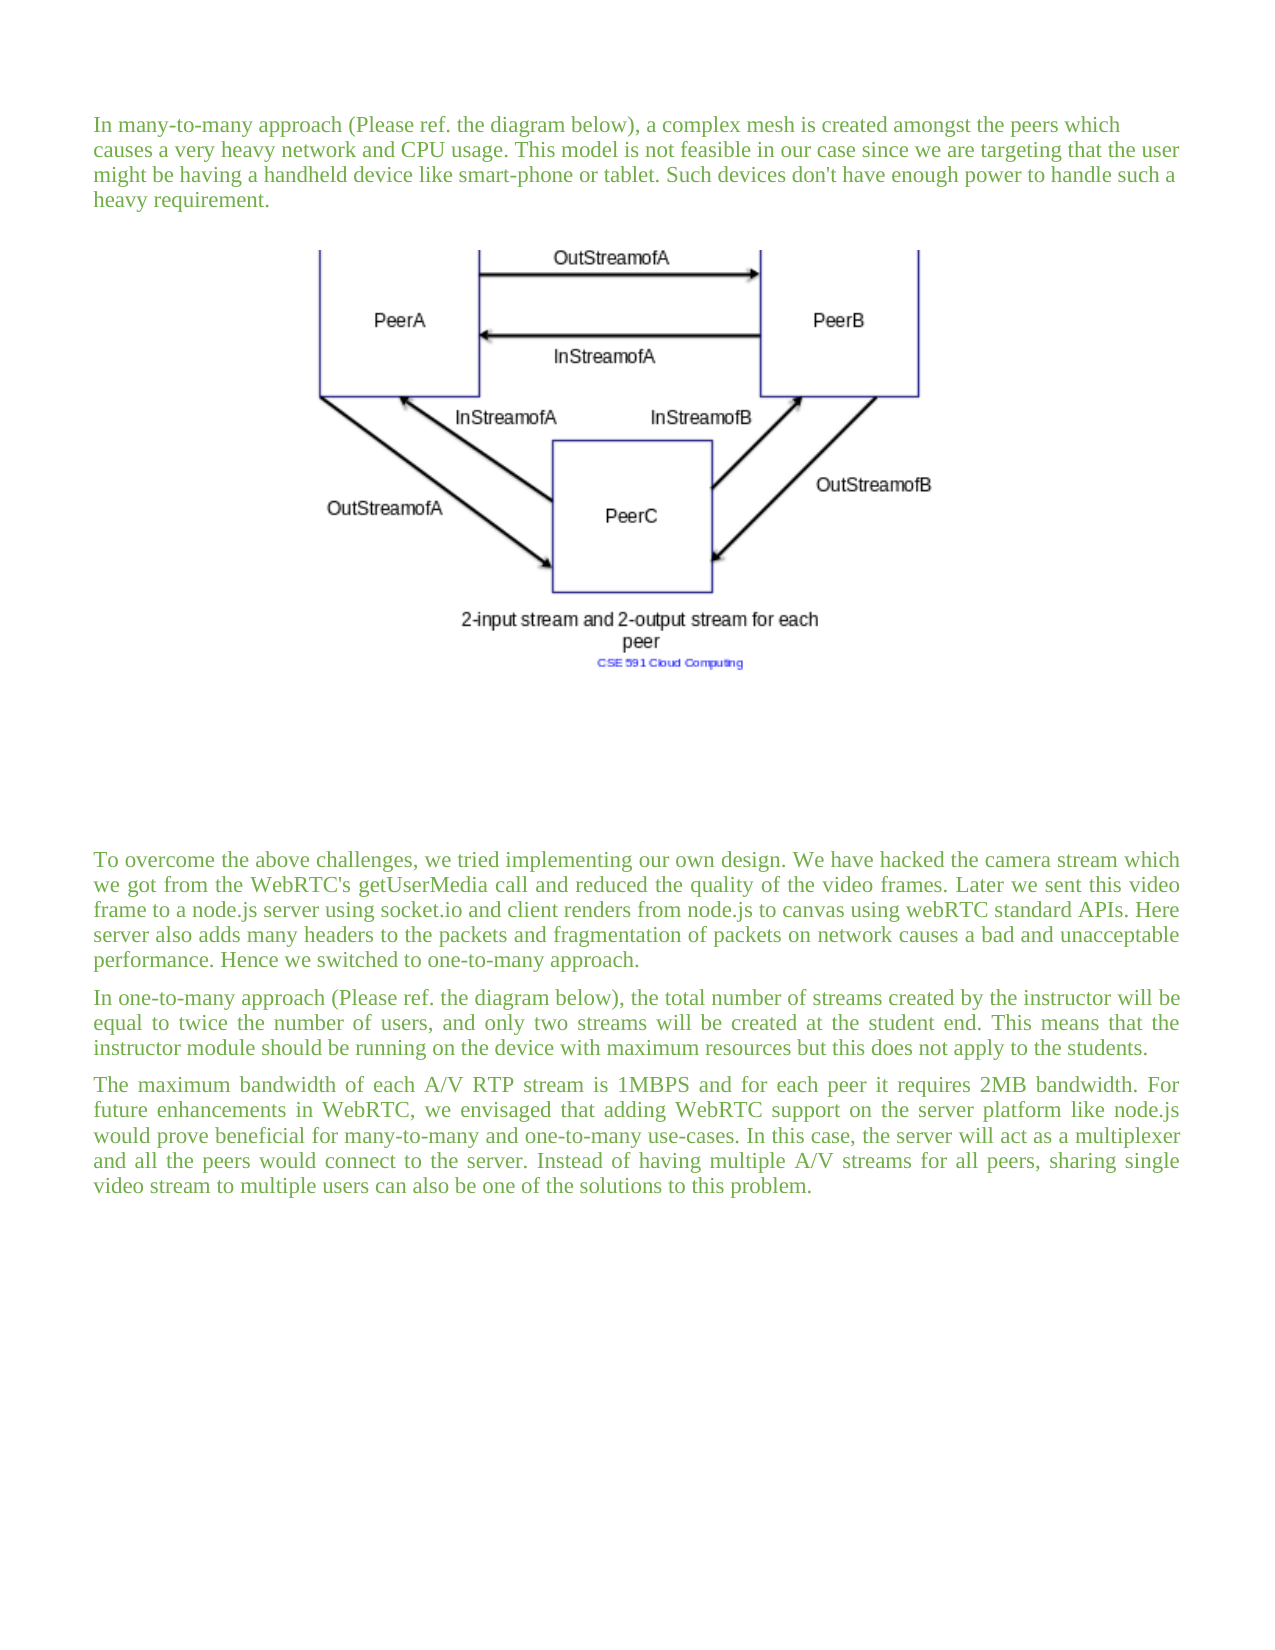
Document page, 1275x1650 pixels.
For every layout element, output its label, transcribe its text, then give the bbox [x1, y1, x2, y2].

text In many-to-many approach (Please ref. the diagram below), a complex mesh is created amongst the peers which causes a very heavy network and CPU usage. This model is not feasible in our case since we are targeting that the user might be having a handheld device like smart-phone or tablet. Such devices don't have enough power to handle such a heavy requirement. [93, 112, 1182, 213]
text In one-to-many approach (Please ref. the diagram below), the total number of streams created by the instructor will be equal to twice the number of users, and only two streams will be created at the student end. This means that the instructor module should be running on the device with maximum resources but this does not apply to the students. [93, 985, 1182, 1060]
text To overcome the above challenges, we tried implementing our own design. We have hacked the camera stream which we got from the WebRTC's getUserMedia call and reduced the quality of the video frames. Later we sent this video frame to a node.js server using socket.io and client renders from node.js to canvas using webRTC standard APIs. Here server also adds many headers to the packets and fragmentation of packets on network causes a bad and unacceptable performance. Hence we switched to one-to-many approach. [93, 847, 1182, 973]
text The maximum bandwidth of each A/V RTP stream is 1MBPS and for each peer it requires 2MB bandwidth. For future enhancements in WebRTC, we envisaged that adding WebRTC support on the server platform like node.js would prove beneficial for many-to-many and one-to-many use-cases. In this case, the server will act as a multiplexer and all the peers would connect to the server. Instead of having multiple A/V streams for all peers, sharing single video stream to multiple users can also be one of the solutions to this problem. [93, 1073, 1182, 1198]
